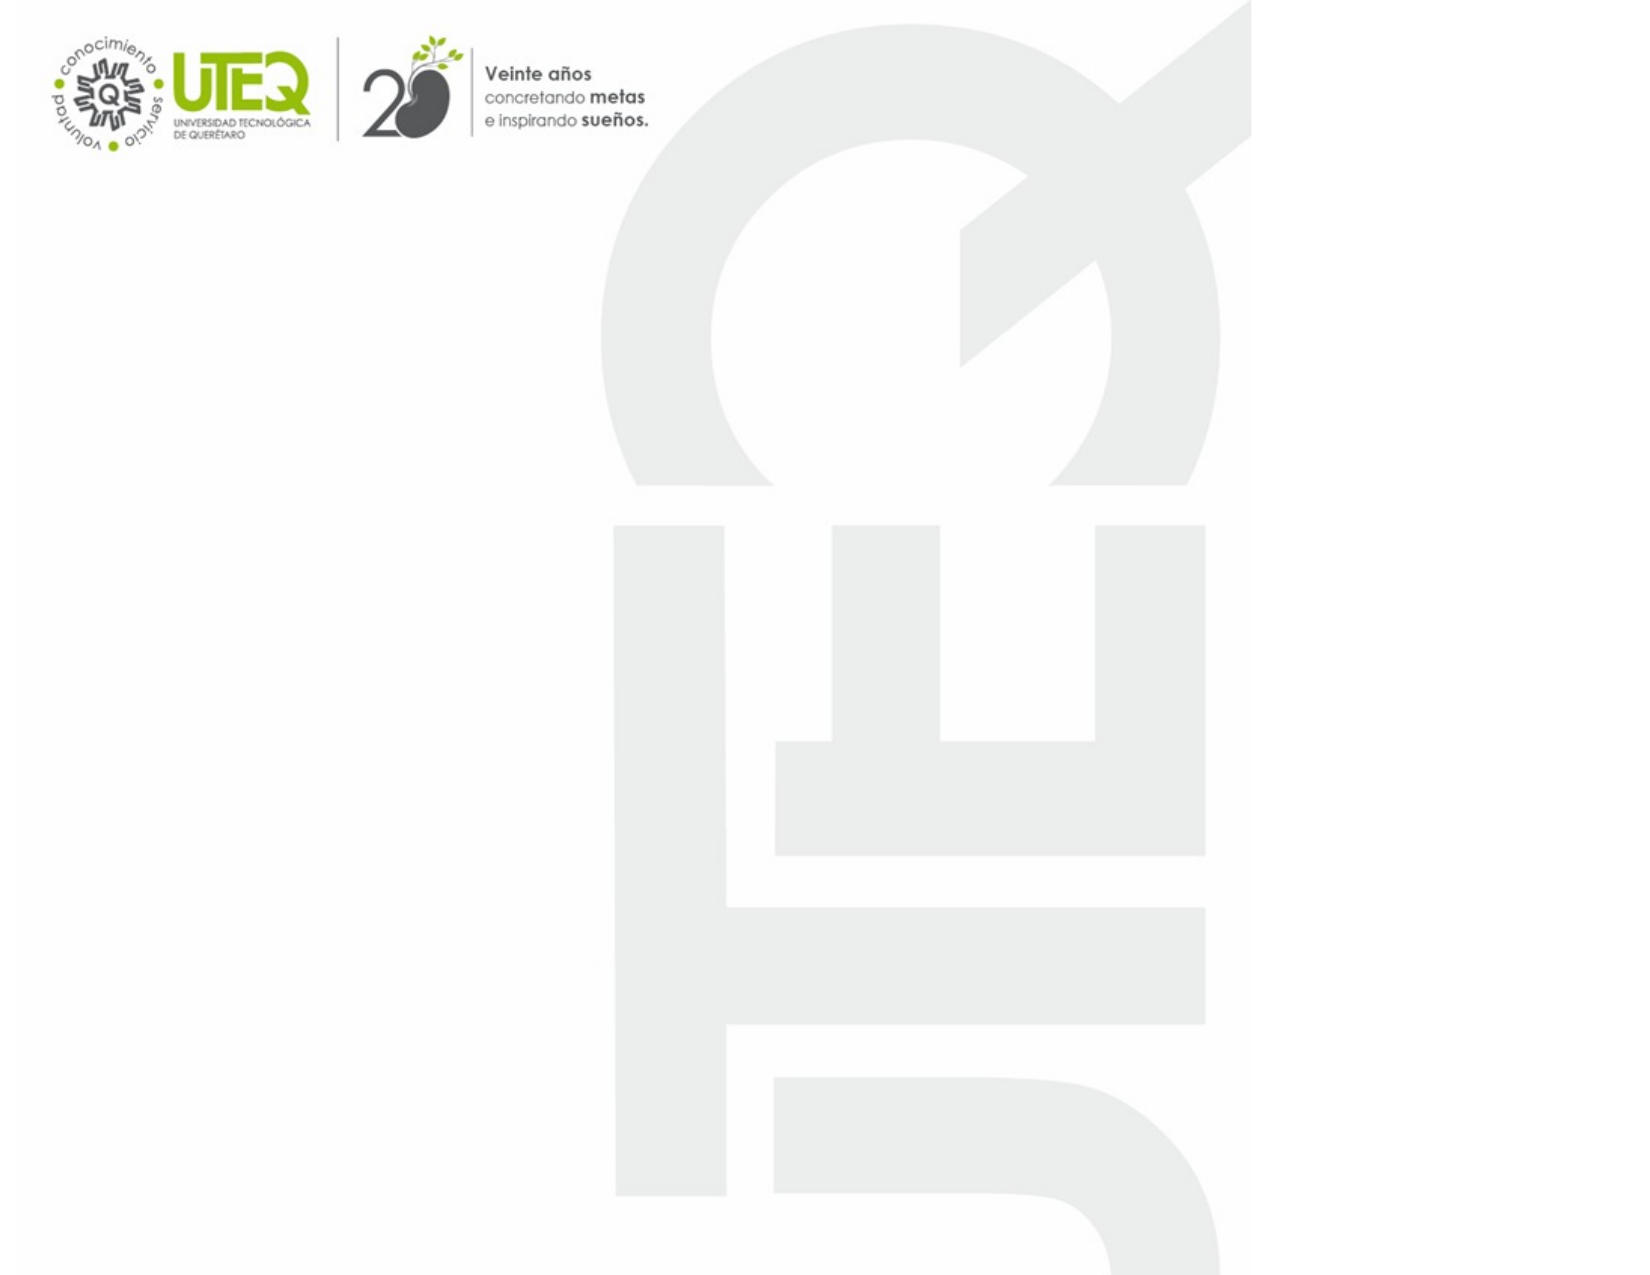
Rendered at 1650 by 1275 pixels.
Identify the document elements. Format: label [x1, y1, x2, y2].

picture [17, 0, 1252, 1275]
